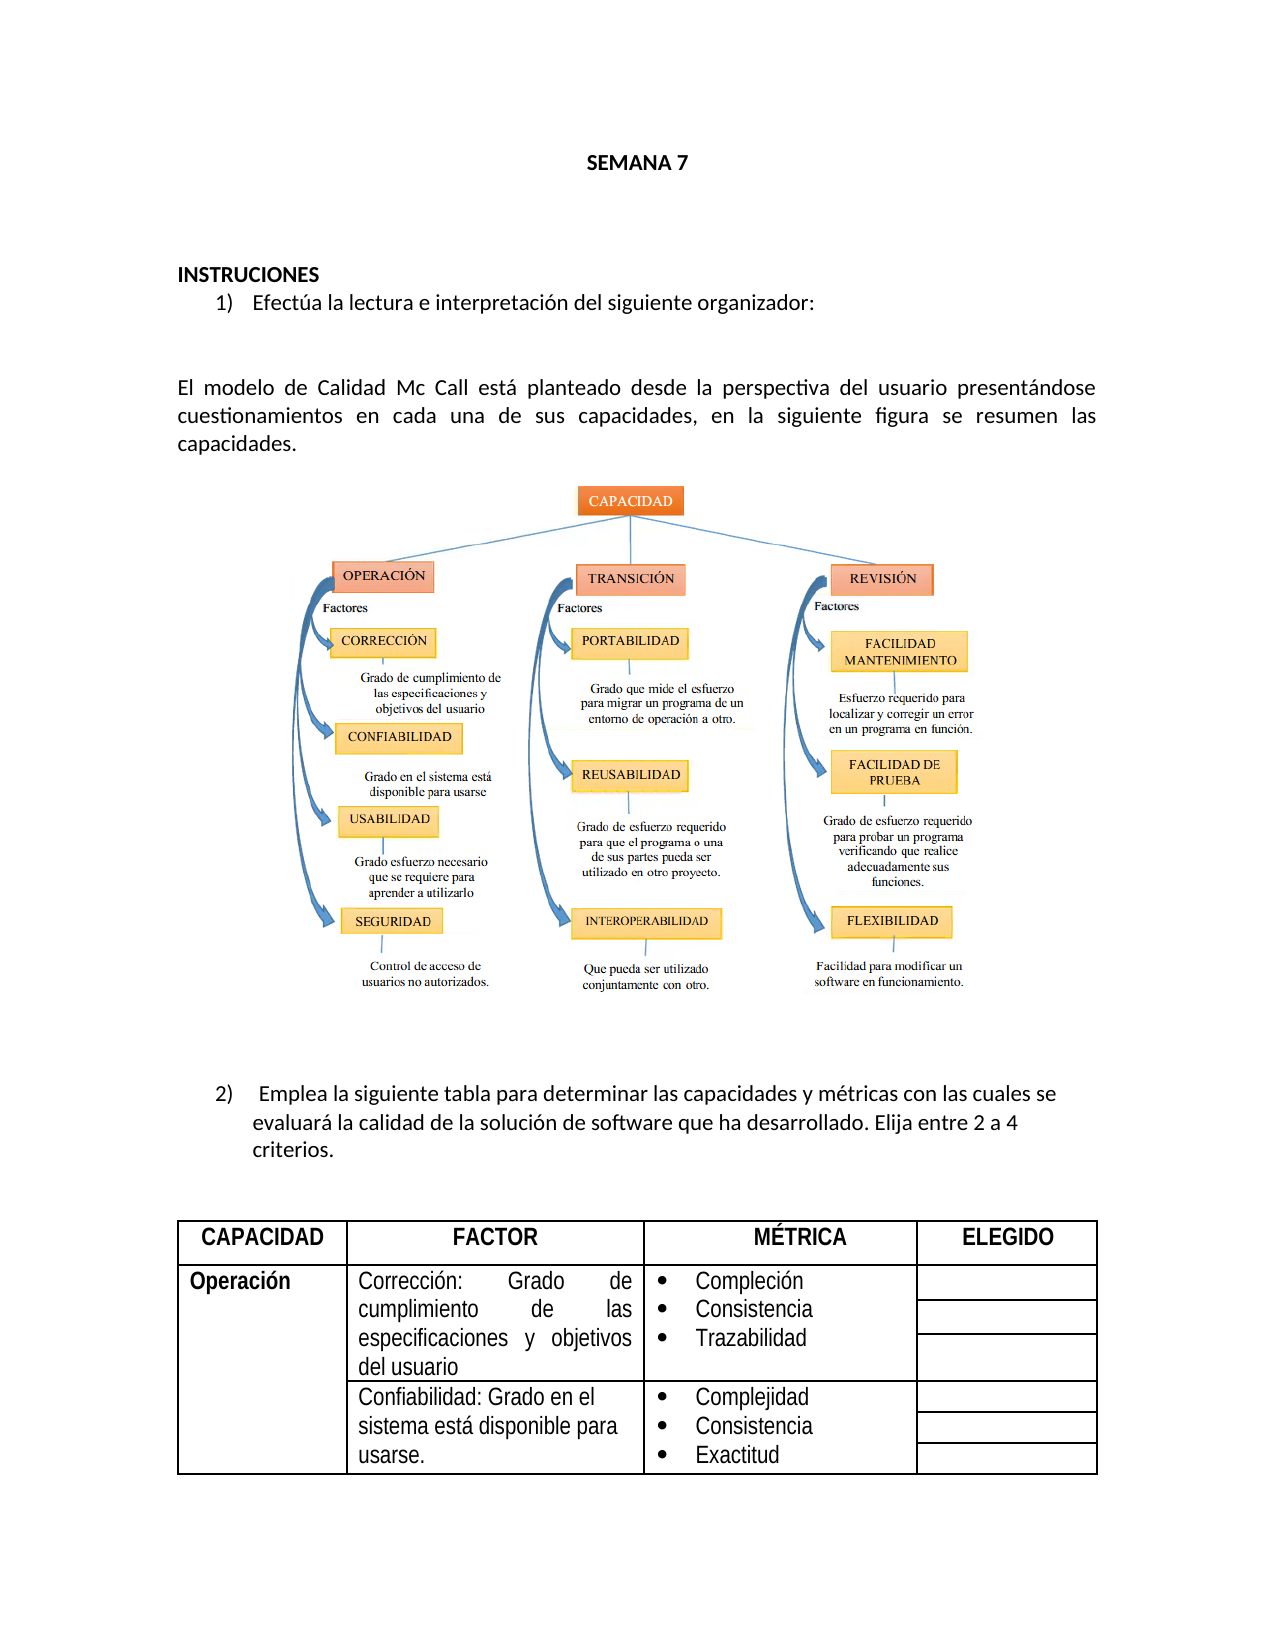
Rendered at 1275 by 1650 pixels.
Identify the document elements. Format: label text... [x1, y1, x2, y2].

table_header ELEGIDO [918, 1222, 1096, 1263]
table_cell [918, 1266, 1096, 1298]
table_cell Compleción Consistencia Trazabilidad [645, 1266, 916, 1380]
picture [281, 485, 994, 994]
table_cell Corrección: Grado de cumplimiento de las especificaciones y objetivos del usuario [348, 1266, 643, 1380]
table_cell Operación [179, 1266, 346, 1472]
table_cell [918, 1335, 1096, 1380]
table_cell [918, 1301, 1096, 1333]
table_header FACTOR [348, 1222, 643, 1263]
table_header MÉTRICA [645, 1222, 916, 1263]
table_cell [918, 1382, 1096, 1411]
text SEMANA 7 [177, 148, 1098, 176]
table_cell Confiabilidad: Grado en el sistema está disponible para usarse. [348, 1382, 643, 1472]
table_cell [918, 1444, 1096, 1472]
list Efectúa la lectura e interpretación del siguiente organizador: [215, 288, 1098, 316]
list Emplea la siguiente tabla para determinar las capacidades y métricas con las cuales se evaluará la calidad de la solución de software que ha desarrollado. Elija entre 2 a 4 criterios. [215, 1079, 1098, 1164]
table_header CAPACIDAD [179, 1222, 346, 1263]
table_cell [918, 1413, 1096, 1442]
text El modelo de Calidad Mc Call está planteado desde la perspectiva del usuario presentándose cuestionamientos en cada una de sus capacidades, en la siguiente figura se resumen las capacidades. [177, 373, 1098, 457]
text INSTRUCIONES [177, 260, 1098, 288]
table_cell Complejidad Consistencia Exactitud Modularidad Simplicidad Tolerancia a errores [645, 1382, 916, 1472]
